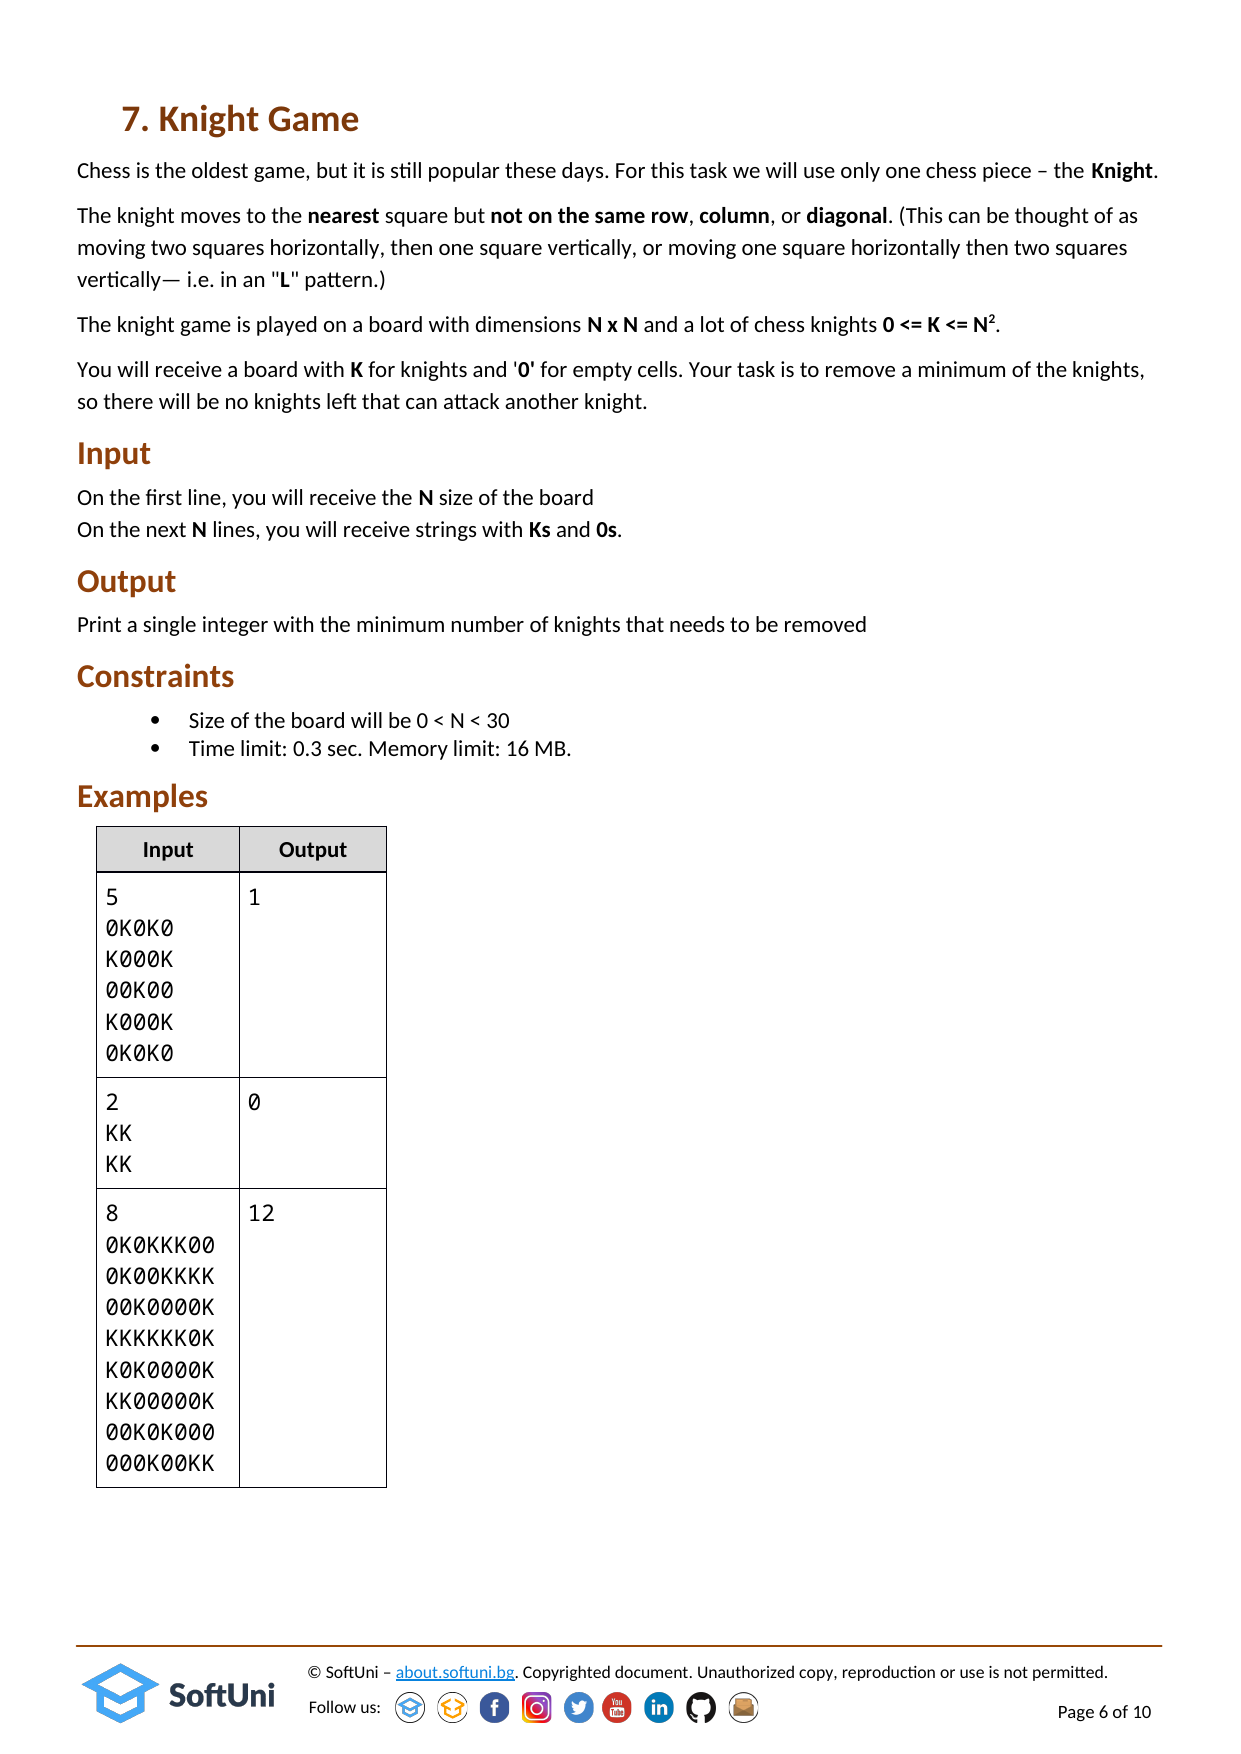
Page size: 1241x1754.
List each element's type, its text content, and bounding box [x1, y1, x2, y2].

table_cell 0 [240, 1078, 386, 1188]
text On the next N lines, you will receive strings with Ks and 0s. [77, 515, 1163, 543]
picture [686, 1692, 716, 1723]
picture [644, 1714, 653, 1723]
picture [658, 1705, 667, 1714]
subtitle Output [77, 559, 1163, 600]
subtitle Knight Game [121, 95, 1163, 141]
text You will receive a board with K for knights and '0' for empty cells. Your task is to remove a minimum of the knights, so there will be no knights left that can attack another knight. [77, 355, 1163, 415]
subtitle Input [77, 432, 1163, 472]
table_cell 1 [240, 873, 386, 1077]
text The knight game is played on a board with dimensions N x N and a lot of chess knights 0 <= K <= N2. [77, 310, 1163, 338]
picture [437, 1692, 468, 1723]
table_header Output [240, 827, 386, 871]
subtitle Examples [77, 775, 1163, 815]
table_cell 2 KK KK [97, 1078, 239, 1188]
picture [479, 1692, 510, 1723]
subtitle Constraints [77, 655, 1163, 696]
picture [522, 1692, 552, 1723]
picture [395, 1692, 425, 1723]
picture [564, 1692, 594, 1723]
picture [665, 1714, 674, 1723]
table_header Input [97, 827, 239, 871]
picture [728, 1692, 759, 1723]
text The knight moves to the nearest square but not on the same row, column, or diagonal. (This can be thought of as moving two squares horizontally, then one square vertically, or moving one square horizontally then two squares vertically— i.e. in an "L" pattern.) [77, 201, 1163, 293]
table_cell 5 0K0K0 K000K 00K00 K000K 0K0K0 [97, 873, 239, 1077]
picture [665, 1692, 674, 1701]
picture [75, 1658, 281, 1729]
picture [602, 1692, 632, 1723]
table_cell 8 0K0KKK00 0K00KKKK 00K0000K KKKKKK0K K0K0000K KK00000K 00K0K000 000K00KK [97, 1189, 239, 1487]
picture [644, 1692, 653, 1701]
text Print a single integer with the minimum number of knights that needs to be removed [77, 611, 1163, 638]
text On the first line, you will receive the N size of the board [77, 483, 1163, 511]
table_cell 12 [240, 1189, 386, 1487]
list Size of the board will be 0 < N < 30 [151, 706, 1163, 734]
text Chess is the oldest game, but it is still popular these days. For this task we will use only one chess piece – the Knight. [77, 156, 1163, 184]
list Time limit: 0.3 sec. Memory limit: 16 MB. [151, 734, 1163, 762]
